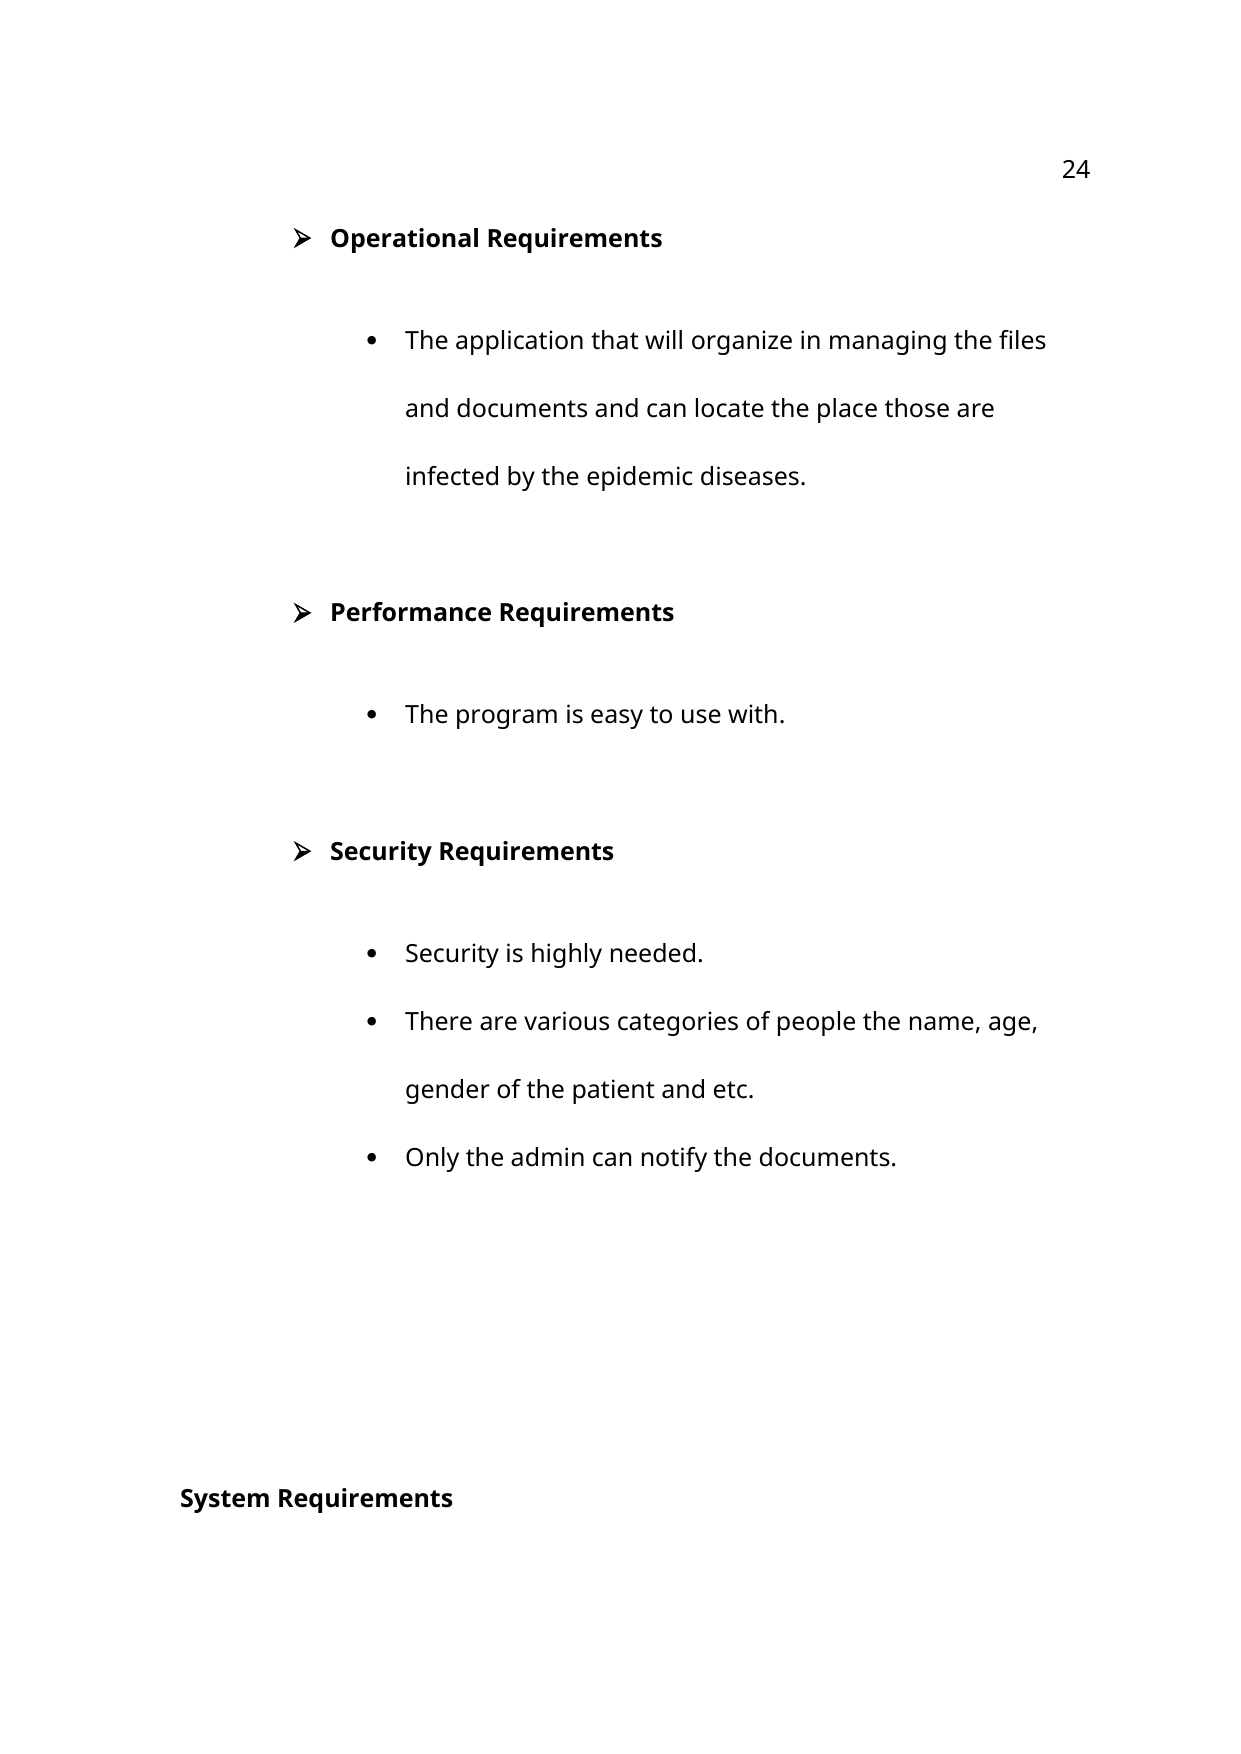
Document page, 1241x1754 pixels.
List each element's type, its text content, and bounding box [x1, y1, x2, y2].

list The program is easy to use with. [367, 697, 1090, 731]
list Performance Requirements [292, 595, 1090, 629]
list Operational Requirements [292, 220, 1090, 254]
list Only the admin can notify the documents. [367, 1140, 1090, 1174]
list The application that will organize in managing the files and documents and can locate the place those are infected by the epidemic diseases. [367, 322, 1090, 493]
list Security is highly needed. [367, 936, 1090, 970]
list There are various categories of people the name, age, gender of the patient and etc. [367, 1004, 1090, 1106]
list Security Requirements [292, 833, 1090, 867]
text System Requirements [180, 1481, 1090, 1515]
